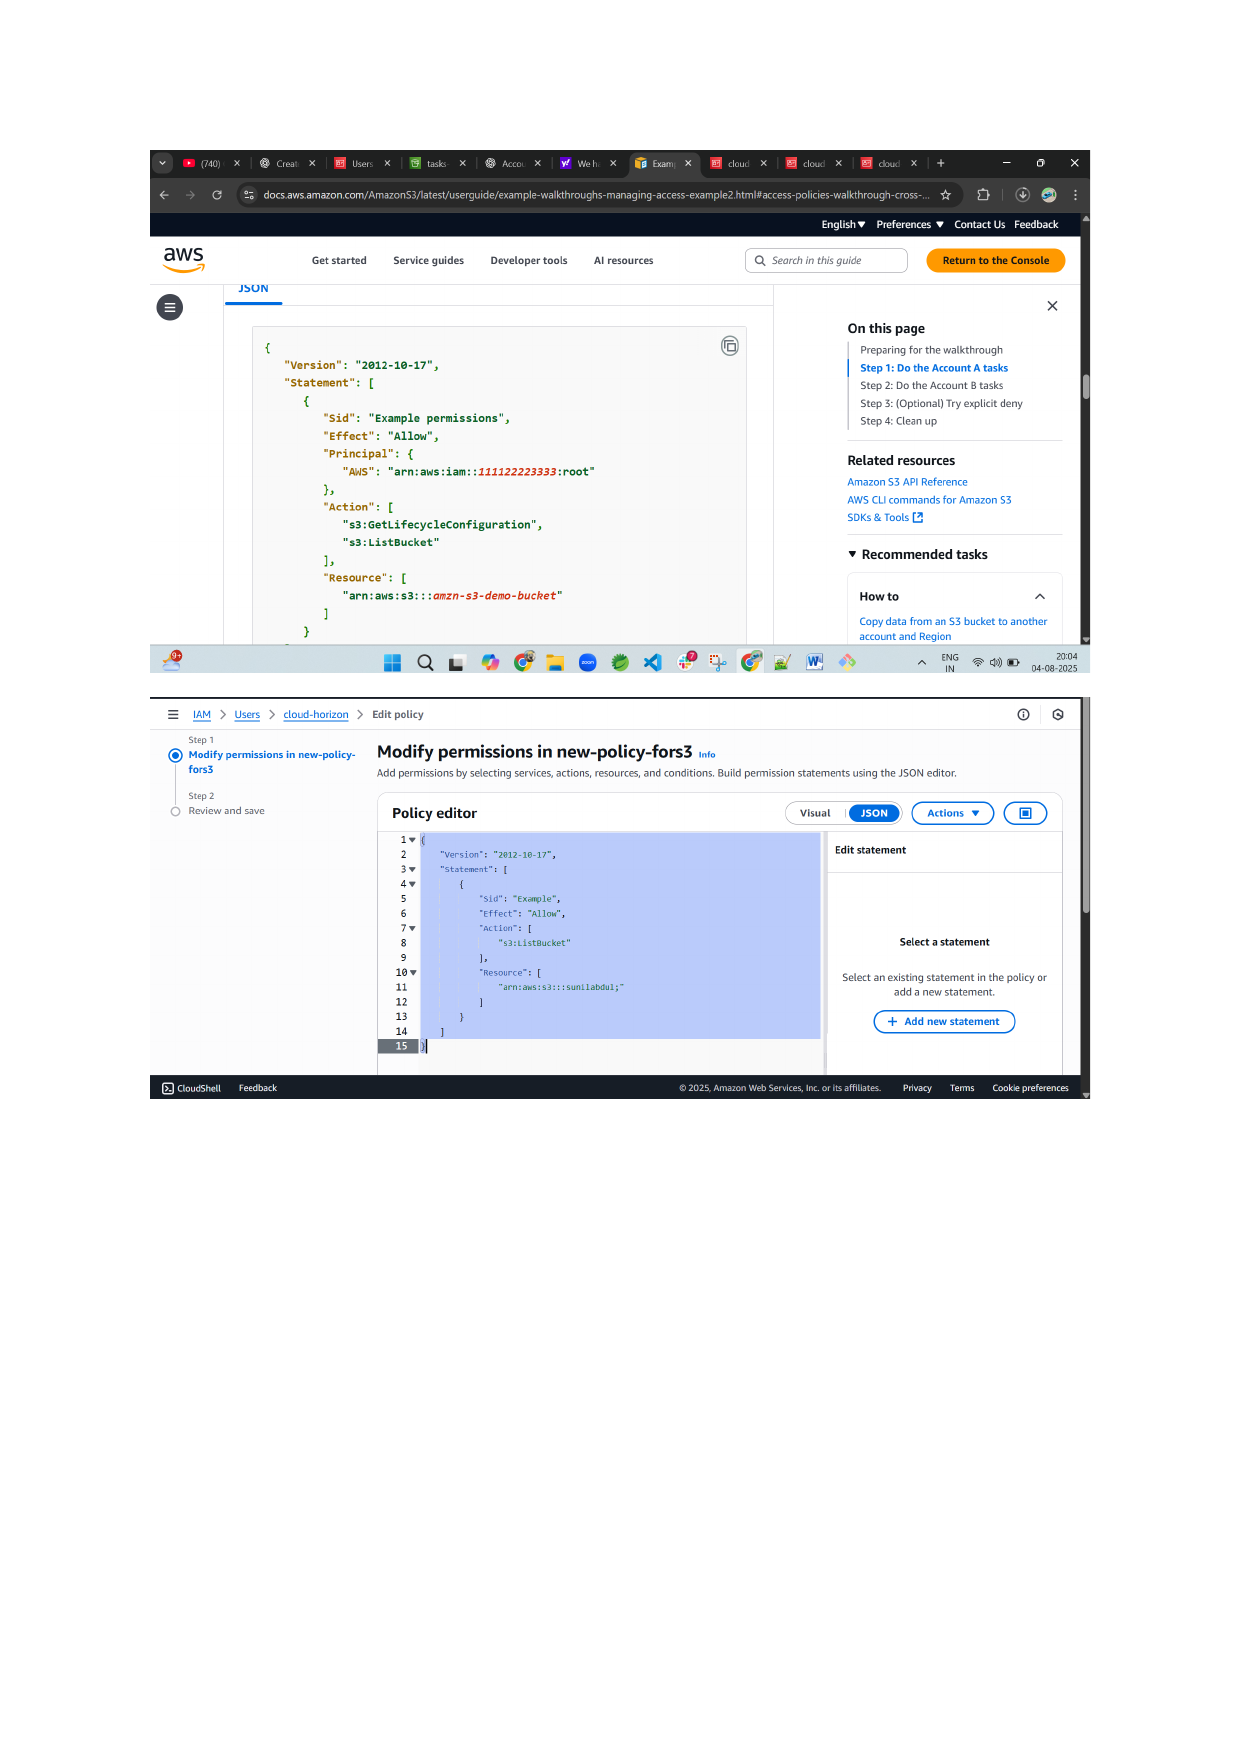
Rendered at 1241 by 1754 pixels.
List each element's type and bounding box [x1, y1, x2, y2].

picture [150, 697, 1091, 1099]
picture [150, 150, 1091, 673]
